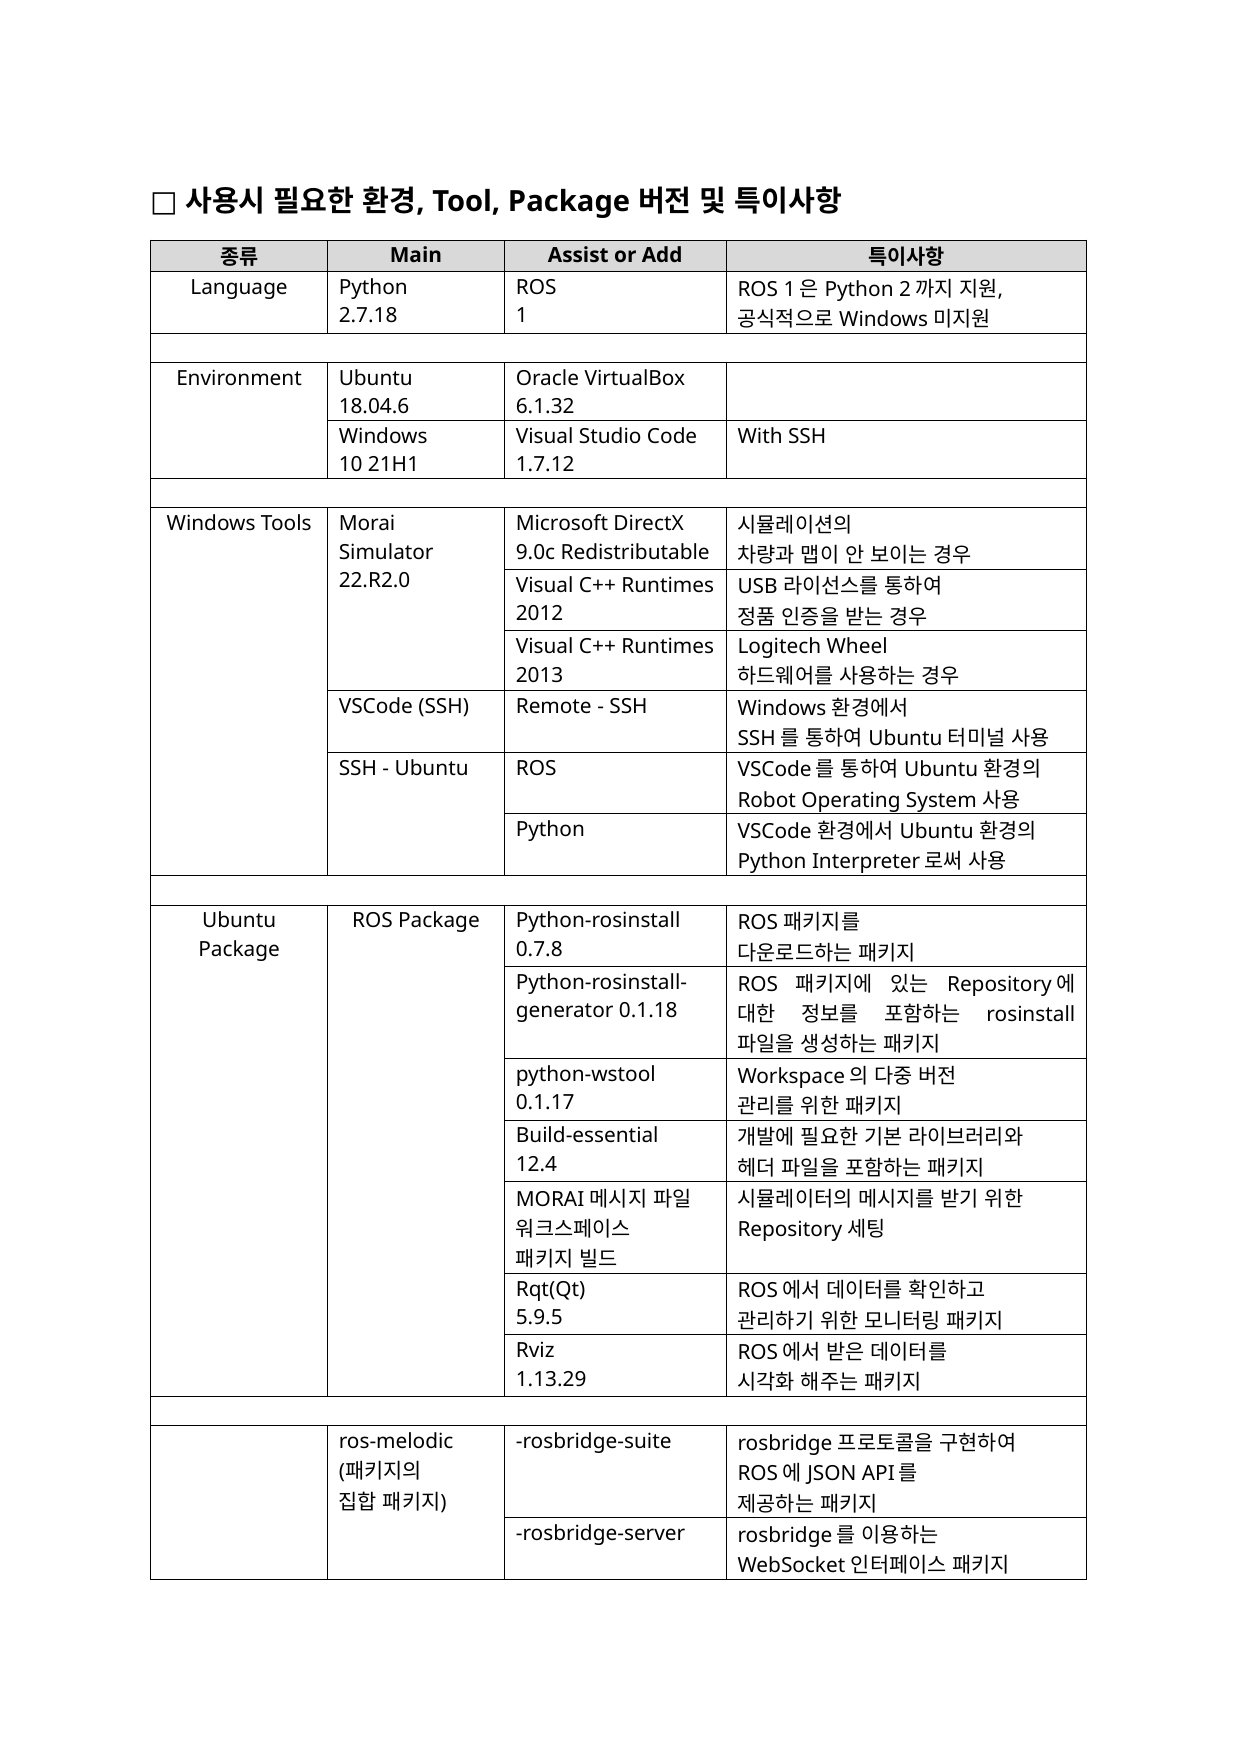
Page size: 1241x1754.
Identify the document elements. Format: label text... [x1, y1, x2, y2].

table_cell [151, 1397, 1086, 1425]
table_cell ROS Package [328, 906, 504, 1396]
table_header 특이사항 [727, 241, 1086, 271]
table_cell ROS에서 데이터를 확인하고 관리하기 위한 모니터링 패키지 [727, 1274, 1086, 1334]
table_cell ROS 패키지에 있는 Repository에 대한 정보를 포함하는 rosinstall 파일을 생성하는 패키지 [727, 967, 1086, 1058]
table_cell MORAI 메시지 파일 워크스페이스 패키지 빌드 [505, 1182, 726, 1273]
table_cell Rqt(Qt) 5.9.5 [505, 1274, 726, 1334]
table_cell Language [151, 272, 327, 332]
table_cell VSCode를 통하여 Ubuntu 환경의 Robot Operating System 사용 [727, 753, 1086, 813]
table_cell Build-essential 12.4 [505, 1121, 726, 1181]
table_cell Oracle VirtualBox 6.1.32 [505, 363, 726, 420]
table_cell Python 2.7.18 [328, 272, 504, 332]
table_header 종류 [151, 241, 327, 271]
table_cell python-wstool 0.1.17 [505, 1059, 726, 1119]
table_cell [151, 876, 1086, 904]
table_cell VSCode 환경에서 Ubuntu 환경의 Python Interpreter로써 사용 [727, 814, 1086, 875]
table_cell ROS 패키지를 다운로드하는 패키지 [727, 906, 1086, 966]
table_cell -rosbridge-server [505, 1518, 726, 1579]
table_cell 개발에 필요한 기본 라이브러리와 헤더 파일을 포함하는 패키지 [727, 1121, 1086, 1181]
table_cell 시뮬레이션의 차량과 맵이 안 보이는 경우 [727, 508, 1086, 569]
table_cell SSH - Ubuntu [328, 753, 504, 875]
table_cell [151, 479, 1086, 507]
table_cell rosbridge를 이용하는 WebSocket 인터페이스 패키지 [727, 1518, 1086, 1579]
text □ 사용시 필요한 환경, Tool, Package 버전 및 특이사항 [150, 177, 1090, 219]
table_cell Visual C++ Runtimes 2012 [505, 570, 726, 630]
table_cell Ubuntu 18.04.6 [328, 363, 504, 420]
table_cell Python-rosinstall 0.7.8 [505, 906, 726, 966]
table_cell [151, 1426, 327, 1579]
table_cell Python [505, 814, 726, 875]
table_cell ROS [505, 753, 726, 813]
table_cell Environment [151, 363, 327, 478]
table_header Main [328, 241, 504, 271]
table_cell ROS 1 [505, 272, 726, 332]
table_cell Microsoft DirectX 9.0c Redistributable [505, 508, 726, 569]
table_cell Morai Simulator 22.R2.0 [328, 508, 504, 690]
table_cell VSCode (SSH) [328, 691, 504, 752]
table_cell Windows 10 21H1 [328, 421, 504, 478]
table_cell Ubuntu Package [151, 906, 327, 1396]
table_cell Logitech Wheel 하드웨어를 사용하는 경우 [727, 631, 1086, 690]
table_cell Visual C++ Runtimes 2013 [505, 631, 726, 690]
table_cell Windows Tools [151, 508, 327, 875]
table_cell [727, 363, 1086, 420]
table_cell ROS 1은 Python 2까지 지원, 공식적으로 Windows 미지원 [727, 272, 1086, 332]
table_cell Visual Studio Code 1.7.12 [505, 421, 726, 478]
table_cell Python-rosinstall-generator 0.1.18 [505, 967, 726, 1058]
table_cell [151, 334, 1086, 362]
table_cell Workspace의 다중 버전 관리를 위한 패키지 [727, 1059, 1086, 1119]
table_cell With SSH [727, 421, 1086, 478]
table_cell -rosbridge-suite [505, 1426, 726, 1517]
table_cell USB 라이선스를 통하여 정품 인증을 받는 경우 [727, 570, 1086, 630]
table_cell ros-melodic (패키지의 집합 패키지) [328, 1426, 504, 1579]
table_cell Remote - SSH [505, 691, 726, 752]
table_cell Windows 환경에서 SSH를 통하여 Ubuntu 터미널 사용 [727, 691, 1086, 752]
table_cell rosbridge 프로토콜을 구현하여 ROS에 JSON API를 제공하는 패키지 [727, 1426, 1086, 1517]
table_header Assist or Add [505, 241, 726, 271]
table_cell ROS에서 받은 데이터를 시각화 해주는 패키지 [727, 1335, 1086, 1396]
table_cell 시뮬레이터의 메시지를 받기 위한 Repository 세팅 [727, 1182, 1086, 1273]
table_cell Rviz 1.13.29 [505, 1335, 726, 1396]
